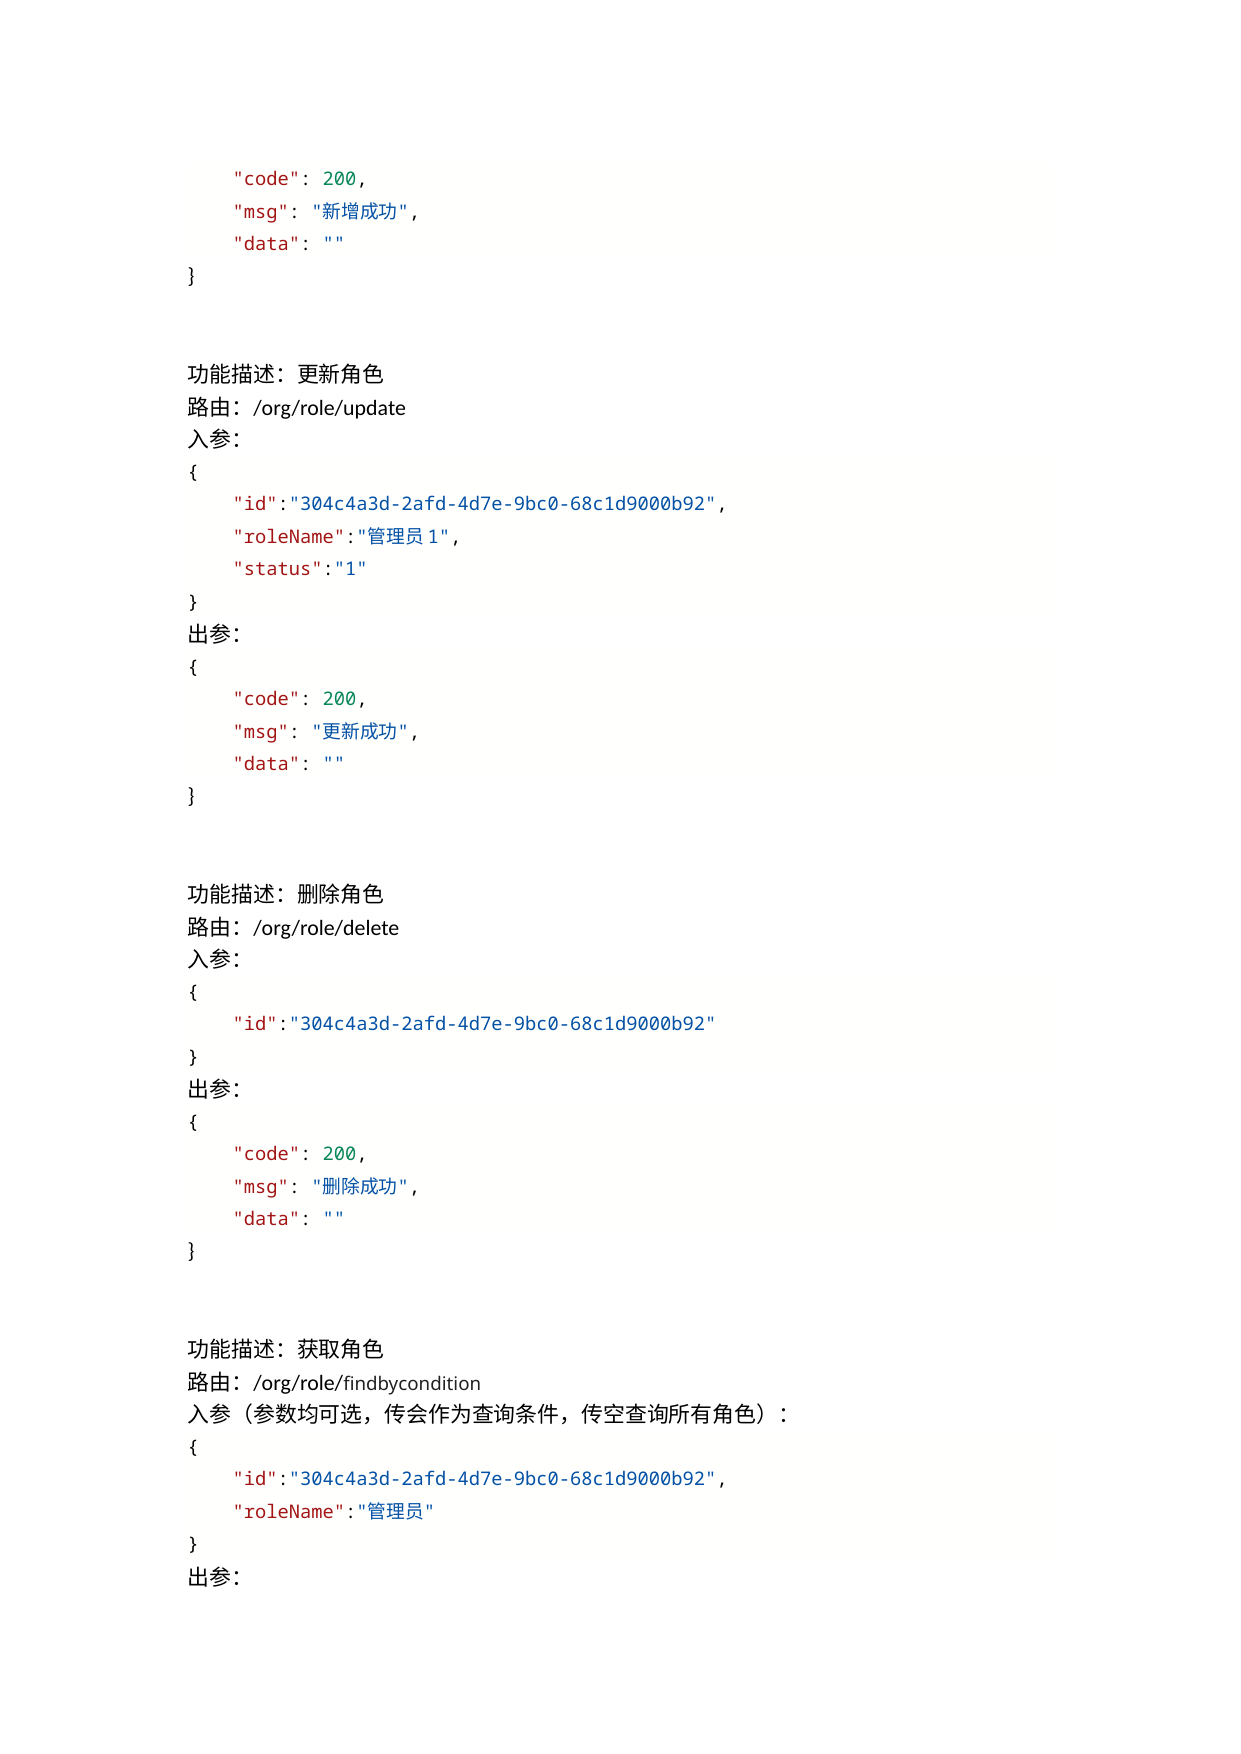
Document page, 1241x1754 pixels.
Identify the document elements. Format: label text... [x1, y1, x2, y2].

text 功能描述：获取角色 [187, 1332, 1053, 1364]
text 路由：/org/role/delete [187, 909, 1053, 942]
text "id":"304c4a3d-2afd-4d7e-9bc0-68c1d9000b92", [187, 487, 1053, 519]
text "msg": "删除成功", [187, 1169, 1053, 1202]
text 出参： [187, 1072, 1053, 1104]
text "msg": "更新成功", [187, 714, 1053, 747]
text 出参： [187, 1559, 1053, 1592]
text { [187, 649, 1053, 682]
text 入参： [187, 422, 1053, 454]
text "roleName":"管理员" [187, 1494, 1053, 1527]
text "code": 200, [187, 162, 1053, 194]
text } [187, 1234, 1053, 1267]
text { [187, 454, 1053, 487]
text { [187, 974, 1053, 1007]
text "roleName":"管理员1", [187, 519, 1053, 552]
text } [187, 779, 1053, 812]
text "status":"1" [187, 552, 1053, 584]
text "code": 200, [187, 682, 1053, 714]
text 路由：/org/role/findbycondition [187, 1364, 1053, 1397]
text { [187, 1429, 1053, 1462]
text 功能描述：删除角色 [187, 877, 1053, 909]
text } [187, 259, 1053, 292]
text "data": "" [187, 227, 1053, 259]
text "code": 200, [187, 1137, 1053, 1169]
text 功能描述：更新角色 [187, 357, 1053, 389]
text "data": "" [187, 1202, 1053, 1234]
text "id":"304c4a3d-2afd-4d7e-9bc0-68c1d9000b92", [187, 1462, 1053, 1494]
text { [187, 1104, 1053, 1137]
text "data": "" [187, 747, 1053, 779]
text "msg": "新增成功", [187, 194, 1053, 227]
text 路由：/org/role/update [187, 389, 1053, 422]
text } [187, 1527, 1053, 1559]
text } [187, 584, 1053, 617]
text 入参（参数均可选，传会作为查询条件，传空查询所有角色）： [187, 1397, 1053, 1429]
text 入参： [187, 942, 1053, 974]
text "id":"304c4a3d-2afd-4d7e-9bc0-68c1d9000b92" [187, 1007, 1053, 1039]
text } [187, 1039, 1053, 1072]
text 出参： [187, 617, 1053, 649]
